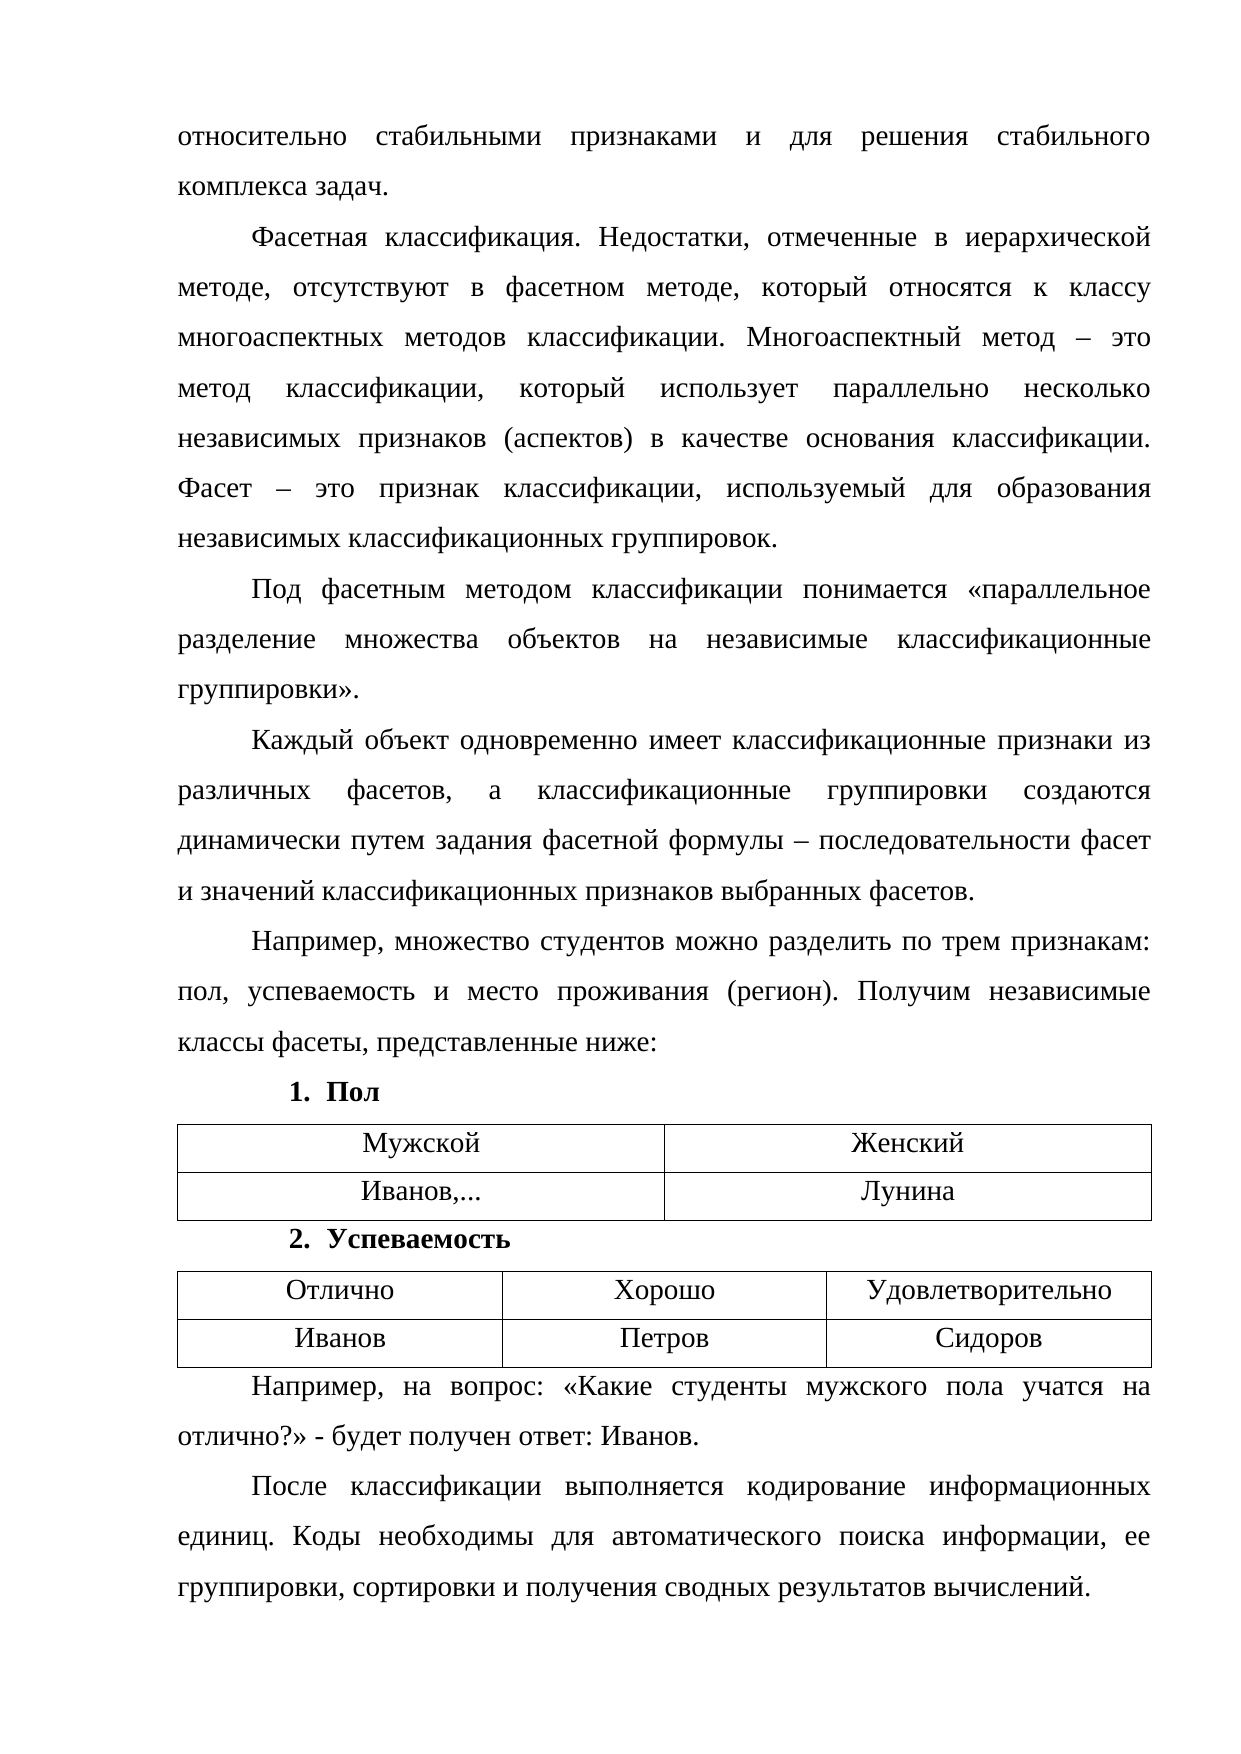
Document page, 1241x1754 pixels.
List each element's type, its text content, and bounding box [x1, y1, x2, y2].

list Пол [288, 1074, 1152, 1108]
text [177, 118, 1152, 202]
table_cell Петров [503, 1320, 826, 1367]
text Например, множество студентов можно разделить по трем признакам: пол, успеваемость и место проживания (регион). Получим независимые классы фасеты, представленные ниже: [177, 923, 1152, 1057]
table_header Женский [665, 1125, 1151, 1172]
text Например, на вопрос: «Какие студенты мужского пола учатся на отлично?» - будет получен ответ: Иванов. [177, 1368, 1152, 1451]
text Каждый объект одновременно имеет классификационные признаки из различных фасетов, а классификационные группировки создаются динамически путем задания фасетной формулы – последовательности фасет и значений классификационных признаков выбранных фасетов. [177, 722, 1152, 906]
table_cell Сидоров [827, 1320, 1151, 1367]
table_header Хорошо [503, 1272, 826, 1319]
text Под фасетным методом классификации понимается «параллельное разделение множества объектов на независимые классификационные группировки». [177, 571, 1152, 705]
table_header Мужской [178, 1125, 664, 1172]
table_header Удовлетворительно [827, 1272, 1151, 1319]
table_header Отлично [178, 1272, 502, 1319]
table_cell Лунина [665, 1173, 1151, 1220]
list Успеваемость [288, 1221, 1152, 1254]
table_cell Иванов,... [178, 1173, 664, 1220]
table_cell Иванов [178, 1320, 502, 1367]
text После классификации выполняется кодирование информационных единиц. Коды необходимы для автоматического поиска информации, ее группировки, сортировки и получения сводных результатов вычислений. [177, 1468, 1152, 1602]
text Фасетная классификация. Недостатки, отмеченные в иерархической методе, отсутствуют в фасетном методе, который относятся к классу многоаспектных методов классификации. Многоаспектный метод – это метод классификации, который использует параллельно несколько независимых признаков (аспектов) в качестве основания классификации. Фасет – это признак классификации, используемый для образования независимых классификационных группировок. [177, 219, 1152, 554]
